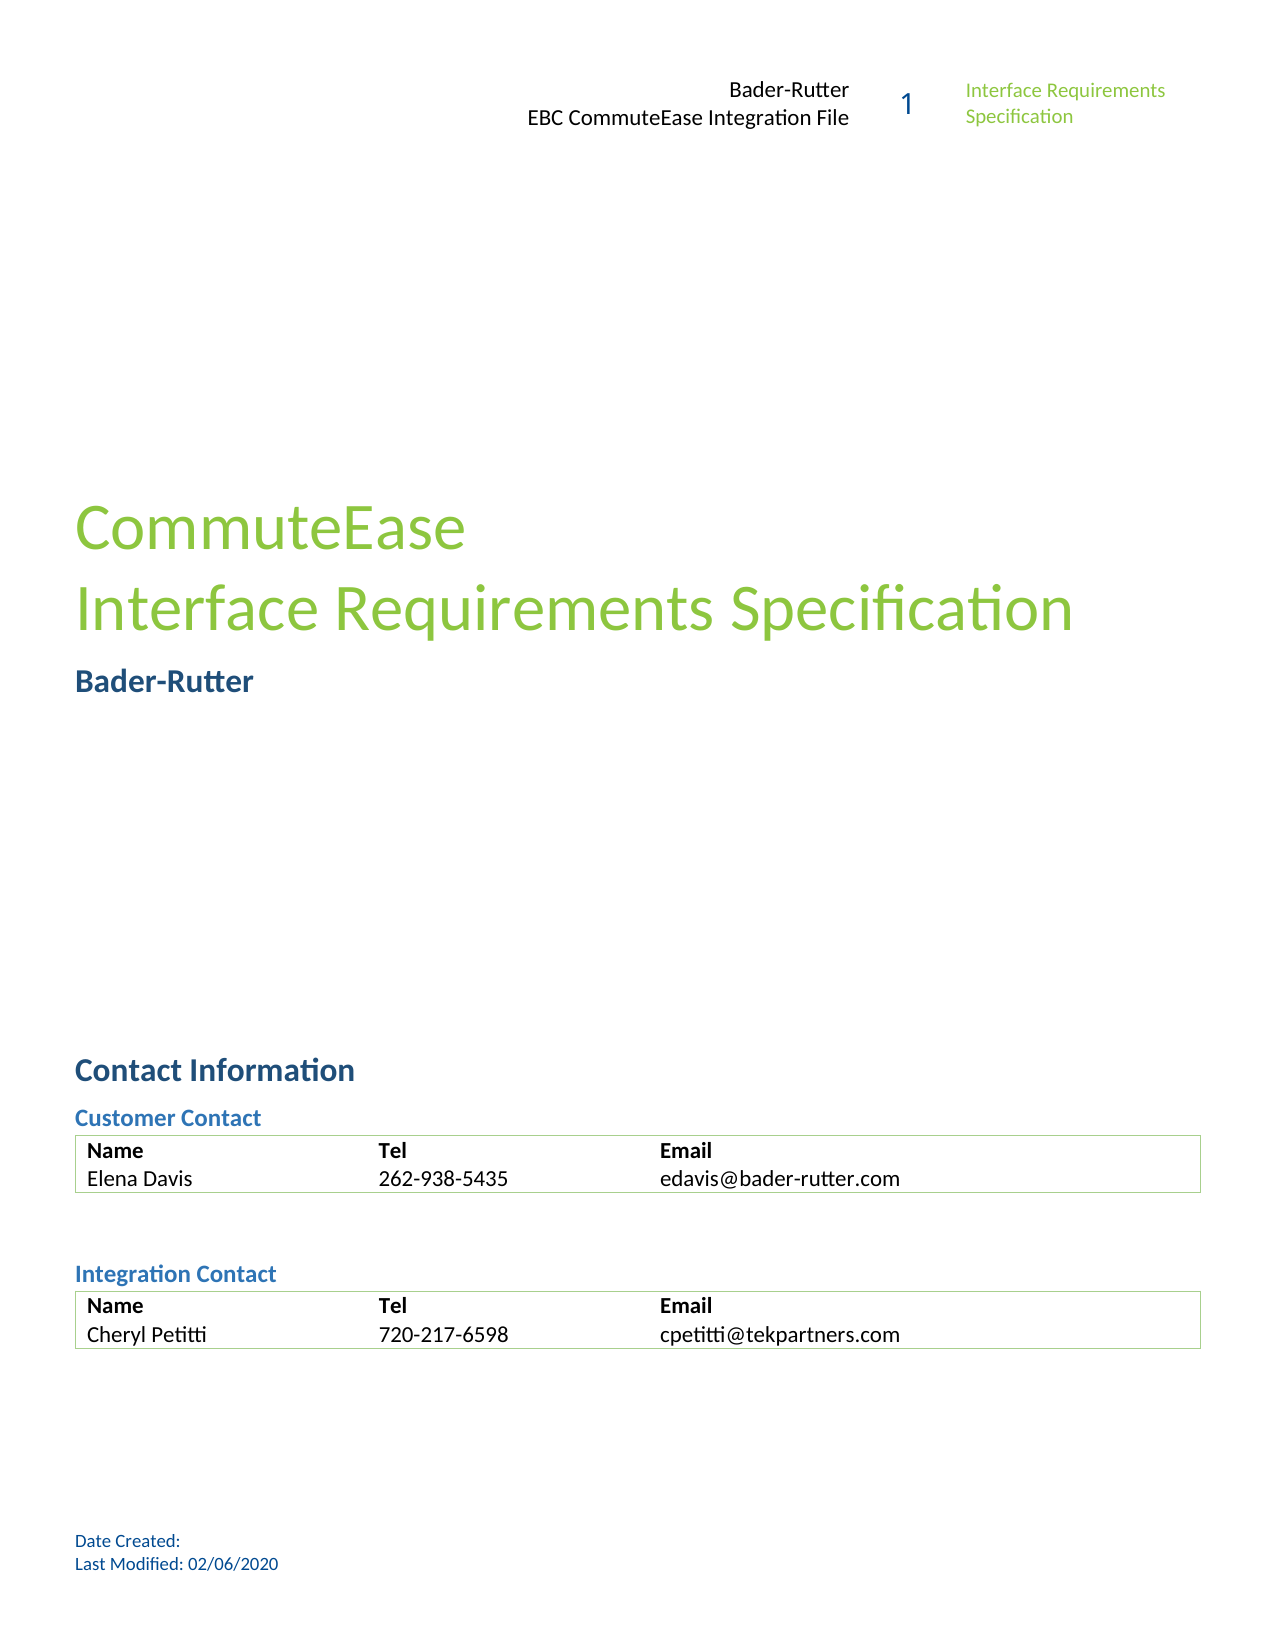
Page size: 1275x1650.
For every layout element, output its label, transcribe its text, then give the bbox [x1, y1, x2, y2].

table_cell [367, 1164, 648, 1192]
table_header Name [76, 1292, 367, 1320]
table_cell [367, 1320, 649, 1348]
table_header Tel [367, 1136, 648, 1164]
table_cell [76, 1164, 367, 1192]
table_header Email [649, 1292, 1200, 1320]
subtitle Integration Contact [75, 1258, 1200, 1288]
table_header Name [76, 1136, 367, 1164]
table_header Email [649, 1136, 1200, 1164]
table_cell [649, 1164, 1200, 1192]
title Interface Requirements Specification [75, 566, 1200, 647]
table_cell [649, 1320, 1200, 1348]
table_header Tel [367, 1292, 649, 1320]
subtitle Contact Information [75, 1049, 1200, 1089]
table_cell [76, 1320, 367, 1348]
subtitle Customer Contact [75, 1102, 1200, 1133]
title CommuteEase [75, 484, 1200, 566]
